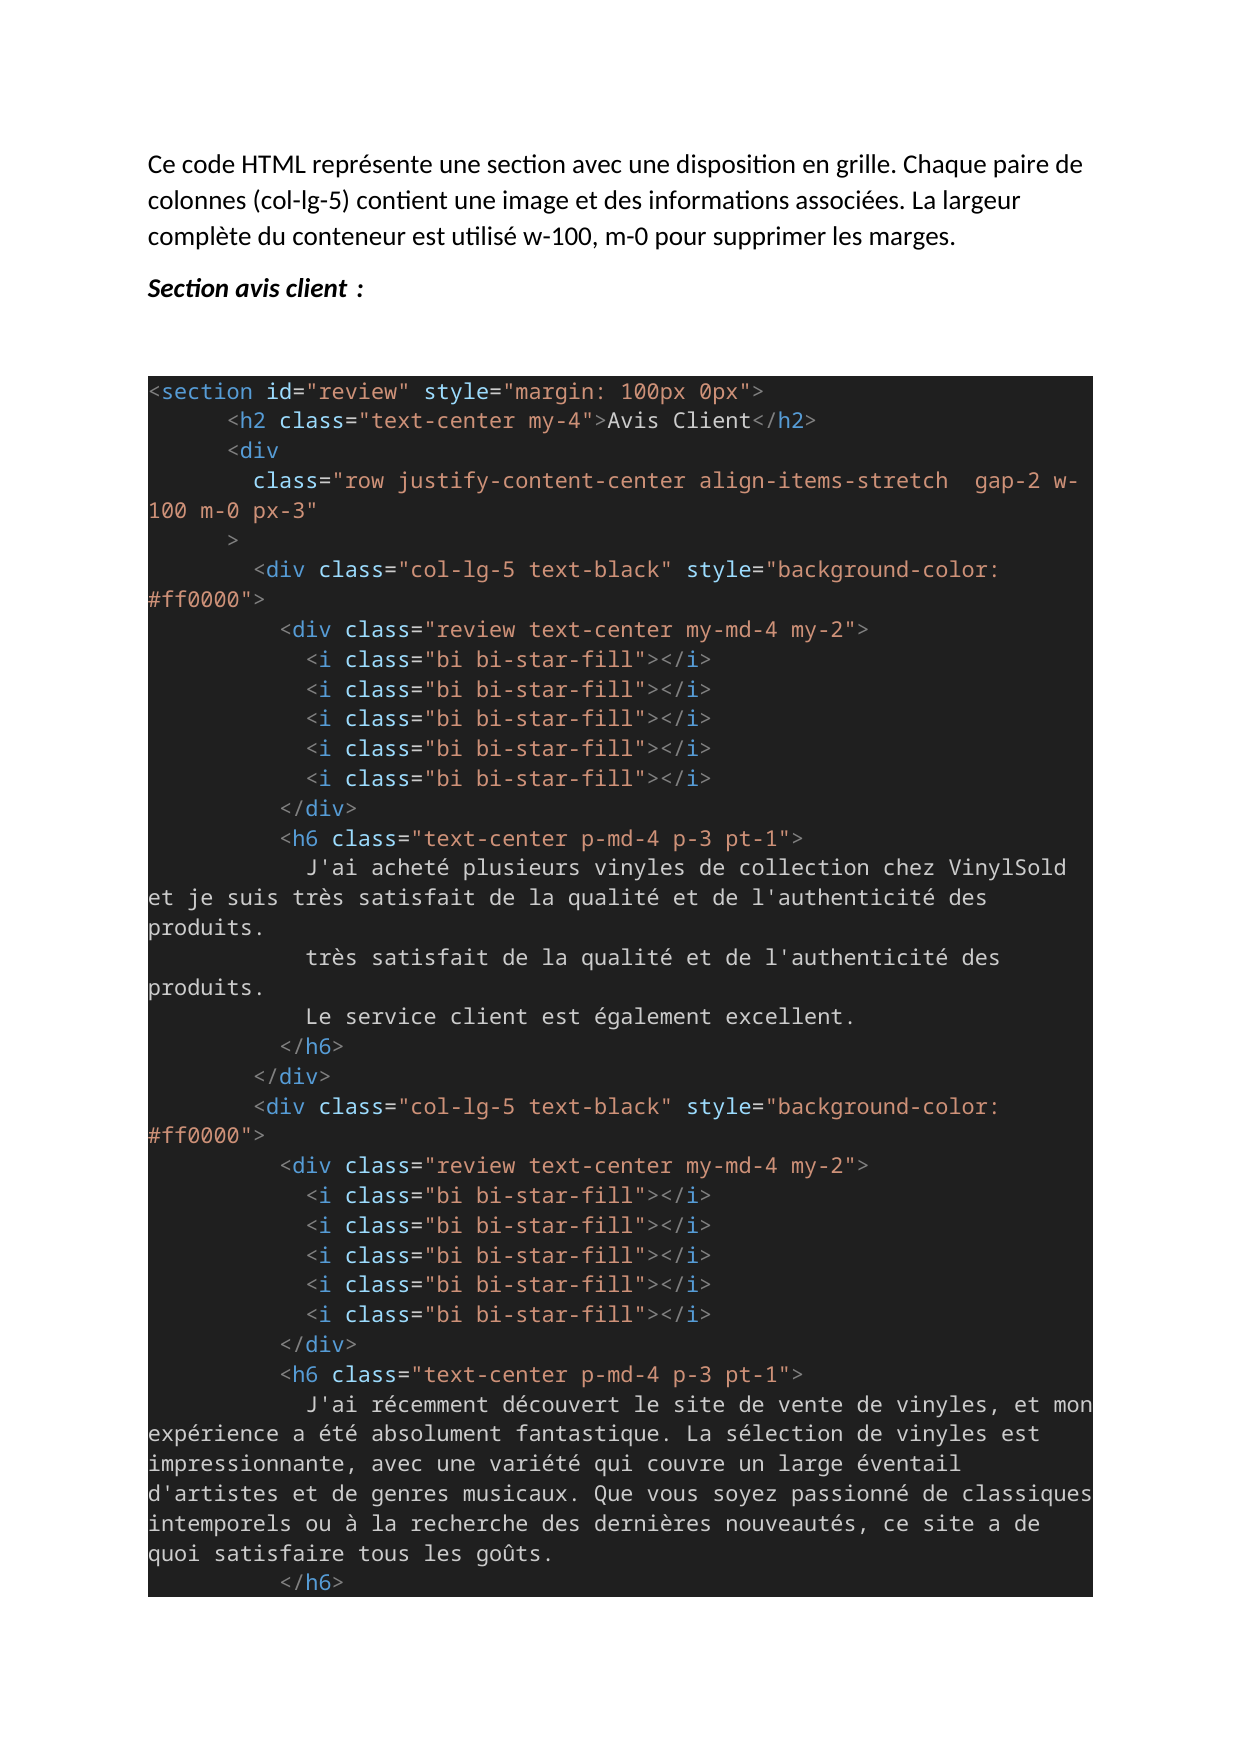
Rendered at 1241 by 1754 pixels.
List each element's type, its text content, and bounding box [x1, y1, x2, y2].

text <div class="col-lg-5 text-black" style="background-color: #ff0000"> [148, 554, 1093, 614]
text <section id="review" style="margin: 100px 0px"> [148, 376, 1093, 406]
text <i class="bi bi-star-fill"></i> [148, 763, 1093, 793]
text </div> [148, 1329, 1093, 1359]
text </h6> [148, 1031, 1093, 1061]
text <i class="bi bi-star-fill"></i> [148, 644, 1093, 674]
text <i class="bi bi-star-fill"></i> [148, 733, 1093, 763]
text Le service client est également excellent. [148, 1001, 1093, 1031]
text <div [148, 435, 1093, 465]
text class="row justify-content-center align-items-stretch gap-2 w-100 m-0 px-3" [148, 465, 1093, 525]
text <h2 class="text-center my-4">Avis Client</h2> [148, 406, 1093, 435]
text </h6> [148, 1567, 1093, 1597]
text <i class="bi bi-star-fill"></i> [148, 674, 1093, 703]
text <i class="bi bi-star-fill"></i> [148, 1240, 1093, 1269]
text Ce code HTML représente une section avec une disposition en grille. Chaque paire de colonnes (col-lg-5) contient une image et des informations associées. La largeur complète du conteneur est utilisé w-100, m-0 pour supprimer les marges. [148, 148, 1093, 252]
text <i class="bi bi-star-fill"></i> [148, 1180, 1093, 1210]
text <div class="review text-center my-md-4 my-2"> [148, 1150, 1093, 1180]
text J'ai récemment découvert le site de vente de vinyles, et mon expérience a été absolument fantastique. La sélection de vinyles est impressionnante, avec une variété qui couvre un large éventail d'artistes et de genres musicaux. Que vous soyez passionné de classiques intemporels ou à la recherche des dernières nouveautés, ce site a de quoi satisfaire tous les goûts. [148, 1389, 1093, 1567]
text > [148, 525, 1093, 554]
text <i class="bi bi-star-fill"></i> [148, 1210, 1093, 1240]
text </div> [148, 1061, 1093, 1091]
text </div> [148, 793, 1093, 823]
text Section avis client : [148, 271, 1093, 304]
text <h6 class="text-center p-md-4 p-3 pt-1"> [148, 1359, 1093, 1389]
text <i class="bi bi-star-fill"></i> [148, 1299, 1093, 1329]
text <div class="col-lg-5 text-black" style="background-color: #ff0000"> [148, 1091, 1093, 1150]
text <h6 class="text-center p-md-4 p-3 pt-1"> [148, 823, 1093, 852]
text <i class="bi bi-star-fill"></i> [148, 703, 1093, 733]
text très satisfait de la qualité et de l'authenticité des produits. [148, 942, 1093, 1001]
text J'ai acheté plusieurs vinyles de collection chez VinylSold et je suis très satisfait de la qualité et de l'authenticité des produits. [148, 852, 1093, 942]
text <i class="bi bi-star-fill"></i> [148, 1269, 1093, 1299]
text <div class="review text-center my-md-4 my-2"> [148, 614, 1093, 644]
